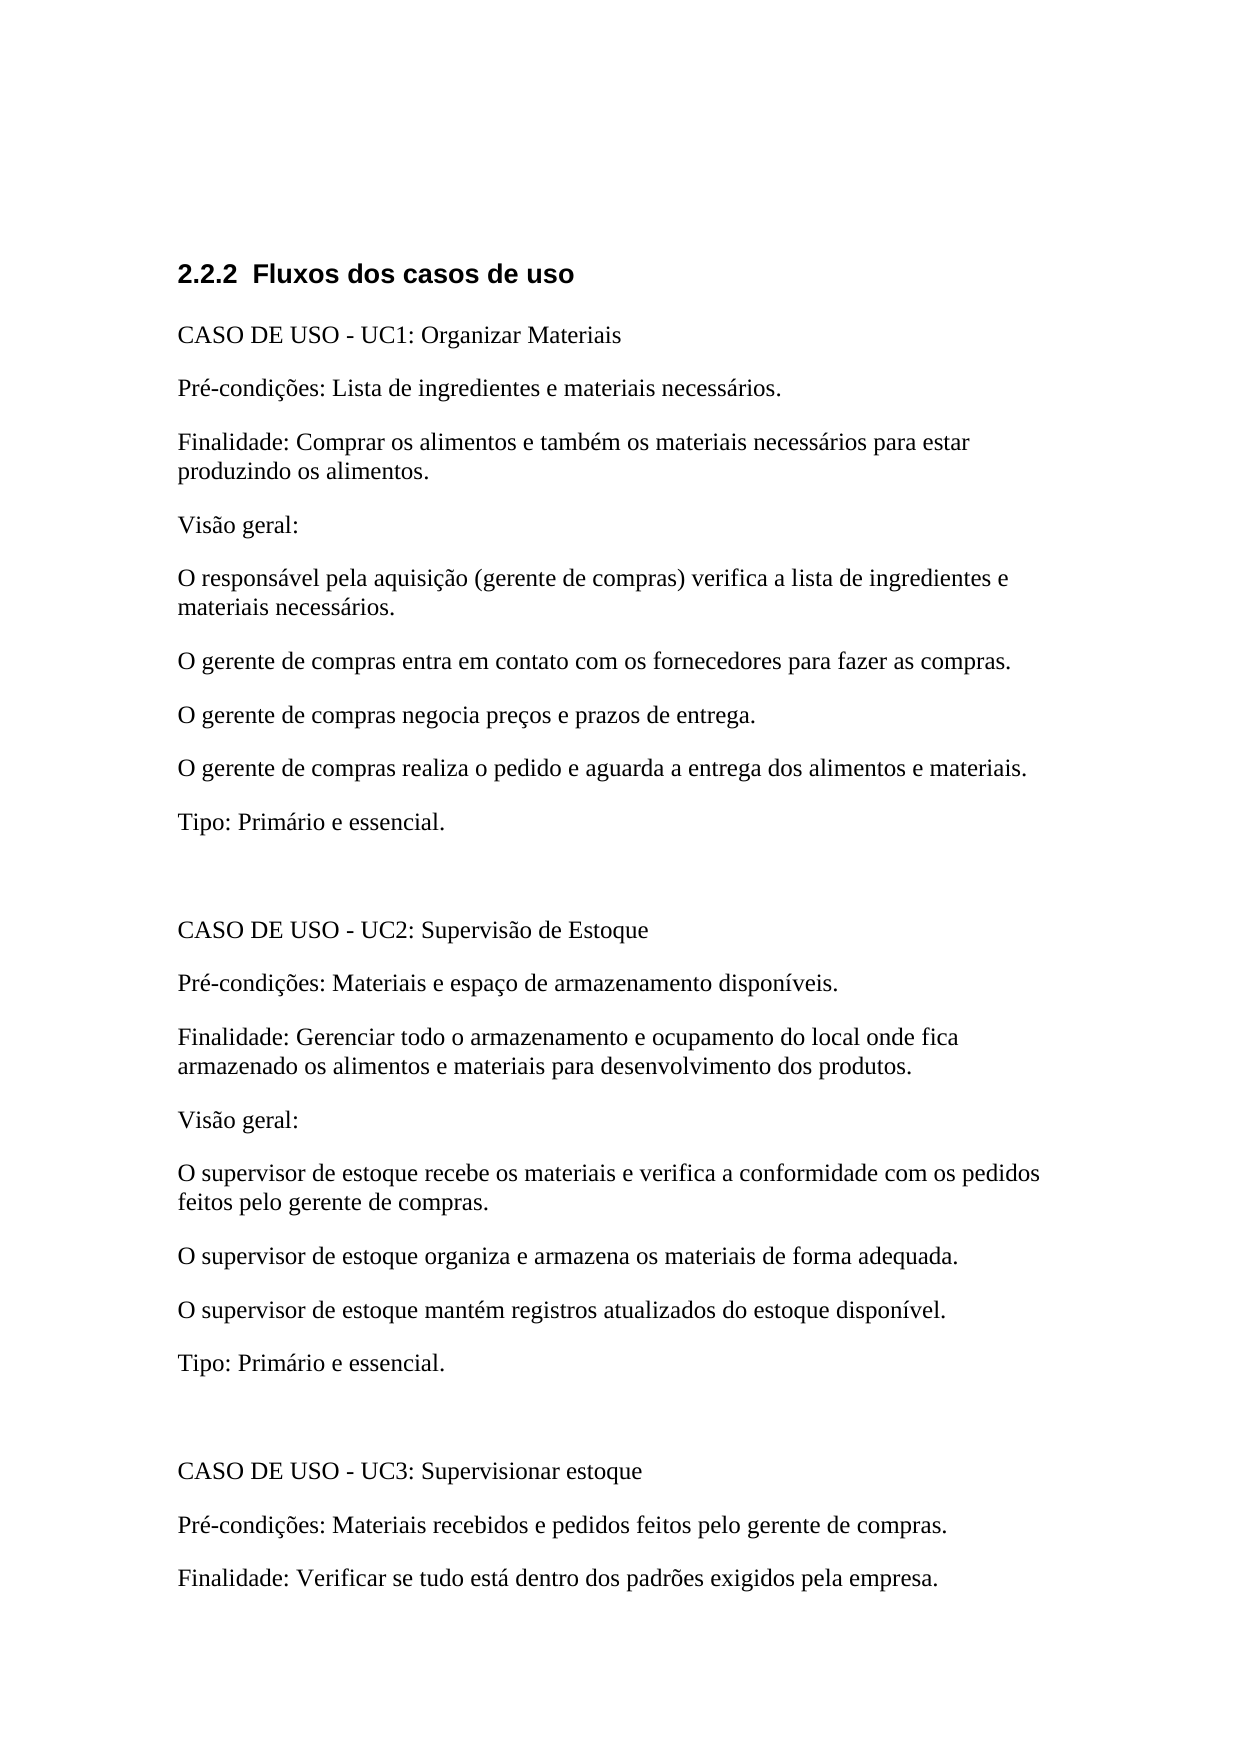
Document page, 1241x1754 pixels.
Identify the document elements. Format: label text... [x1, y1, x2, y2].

text Finalidade: Comprar os alimentos e também os materiais necessários para estar produzindo os alimentos. [177, 427, 1063, 485]
text CASO DE USO - UC1: Organizar Materiais [177, 320, 1063, 348]
text Tipo: Primário e essencial. [177, 1348, 1063, 1377]
text O supervisor de estoque organiza e armazena os materiais de forma adequada. [177, 1241, 1063, 1270]
text O gerente de compras negocia preços e prazos de entrega. [177, 700, 1063, 728]
text CASO DE USO - UC2: Supervisão de Estoque [177, 915, 1063, 943]
text O supervisor de estoque recebe os materiais e verifica a conformidade com os pedidos feitos pelo gerente de compras. [177, 1158, 1063, 1216]
text Finalidade: Verificar se tudo está dentro dos padrões exigidos pela empresa. [177, 1563, 1063, 1592]
text Tipo: Primário e essencial. [177, 807, 1063, 836]
text O gerente de compras entra em contato com os fornecedores para fazer as compras. [177, 646, 1063, 675]
subtitle Fluxos dos casos de uso [177, 258, 1063, 289]
text Pré-condições: Lista de ingredientes e materiais necessários. [177, 373, 1063, 402]
text O supervisor de estoque mantém registros atualizados do estoque disponível. [177, 1295, 1063, 1323]
text CASO DE USO - UC3: Supervisionar estoque [177, 1456, 1063, 1485]
text Visão geral: [177, 510, 1063, 538]
text Pré-condições: Materiais recebidos e pedidos feitos pelo gerente de compras. [177, 1510, 1063, 1538]
text O gerente de compras realiza o pedido e aguarda a entrega dos alimentos e materiais. [177, 753, 1063, 782]
text O responsável pela aquisição (gerente de compras) verifica a lista de ingredientes e materiais necessários. [177, 563, 1063, 621]
text Visão geral: [177, 1105, 1063, 1133]
text Pré-condições: Materiais e espaço de armazenamento disponíveis. [177, 968, 1063, 997]
text Finalidade: Gerenciar todo o armazenamento e ocupamento do local onde fica armazenado os alimentos e materiais para desenvolvimento dos produtos. [177, 1022, 1063, 1080]
